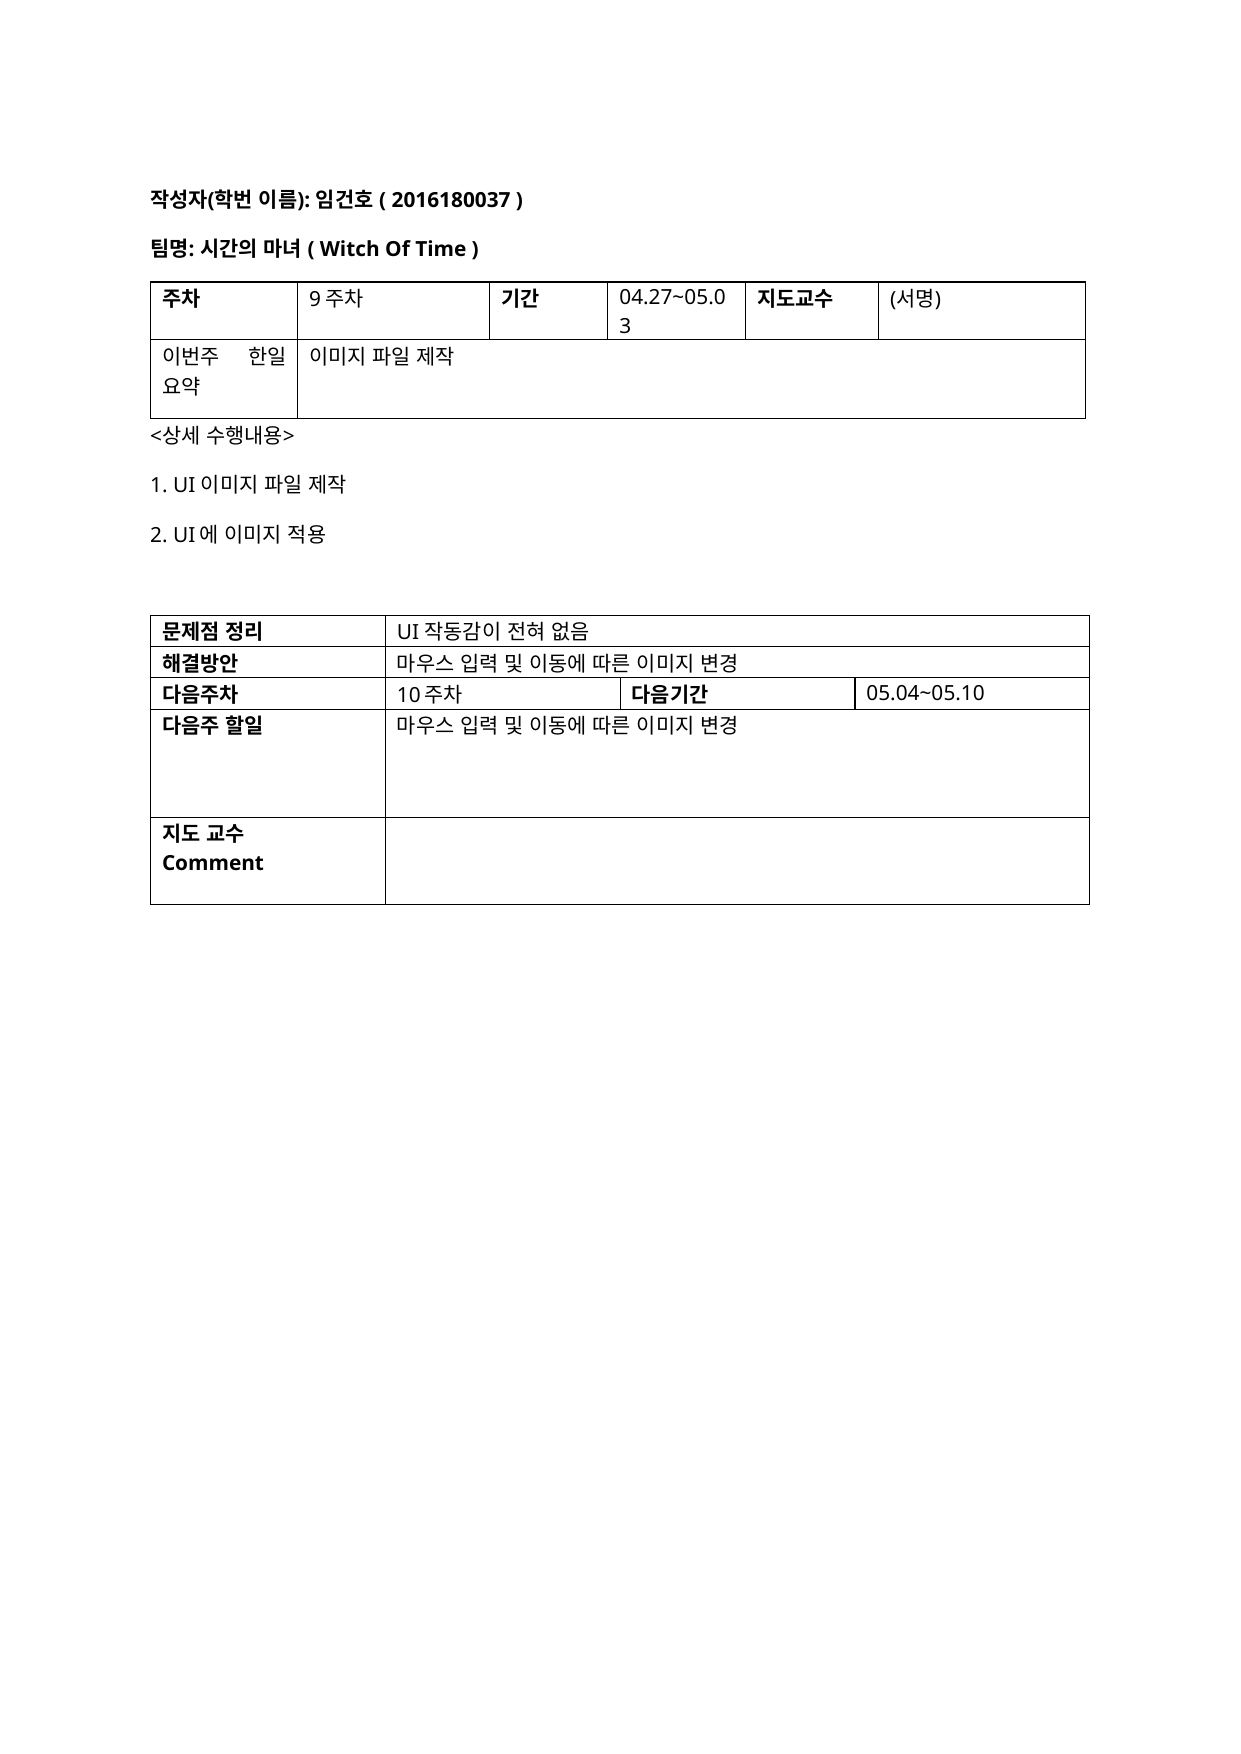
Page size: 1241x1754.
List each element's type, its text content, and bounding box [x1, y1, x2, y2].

table_header 9주차 [298, 283, 489, 339]
table_header 지도교수 [746, 283, 878, 339]
table_cell 마우스 입력 및 이동에 따른 이미지 변경 [386, 710, 1089, 817]
table_header 기간 [490, 283, 607, 339]
text <상세 수행내용> [150, 419, 1090, 449]
table_cell 다음기간 [621, 678, 854, 708]
table_header 주차 [151, 283, 297, 339]
text 1. UI 이미지 파일 제작 [150, 468, 1090, 499]
table_header 04.27~05.03 [608, 283, 745, 339]
table_header UI 작동감이 전혀 없음 [386, 616, 1089, 646]
text 2. UI에 이미지 적용 [150, 518, 1090, 548]
table_cell 마우스 입력 및 이동에 따른 이미지 변경 [386, 647, 1089, 677]
table_cell 다음주 할일 [151, 710, 385, 817]
table_cell 해결방안 [151, 647, 385, 677]
table_header 문제점 정리 [151, 616, 385, 646]
table_cell 이미지 파일 제작 [298, 340, 1085, 418]
table_cell [386, 818, 1089, 904]
table_cell 다음주차 [151, 678, 385, 708]
table_header (서명) [879, 283, 1085, 339]
table_cell 지도 교수 Comment [151, 818, 385, 904]
table_cell 10주차 [386, 678, 620, 708]
table_cell 05.04~05.10 [856, 678, 1089, 708]
table_cell 이번주 한일 요약 [151, 340, 297, 418]
